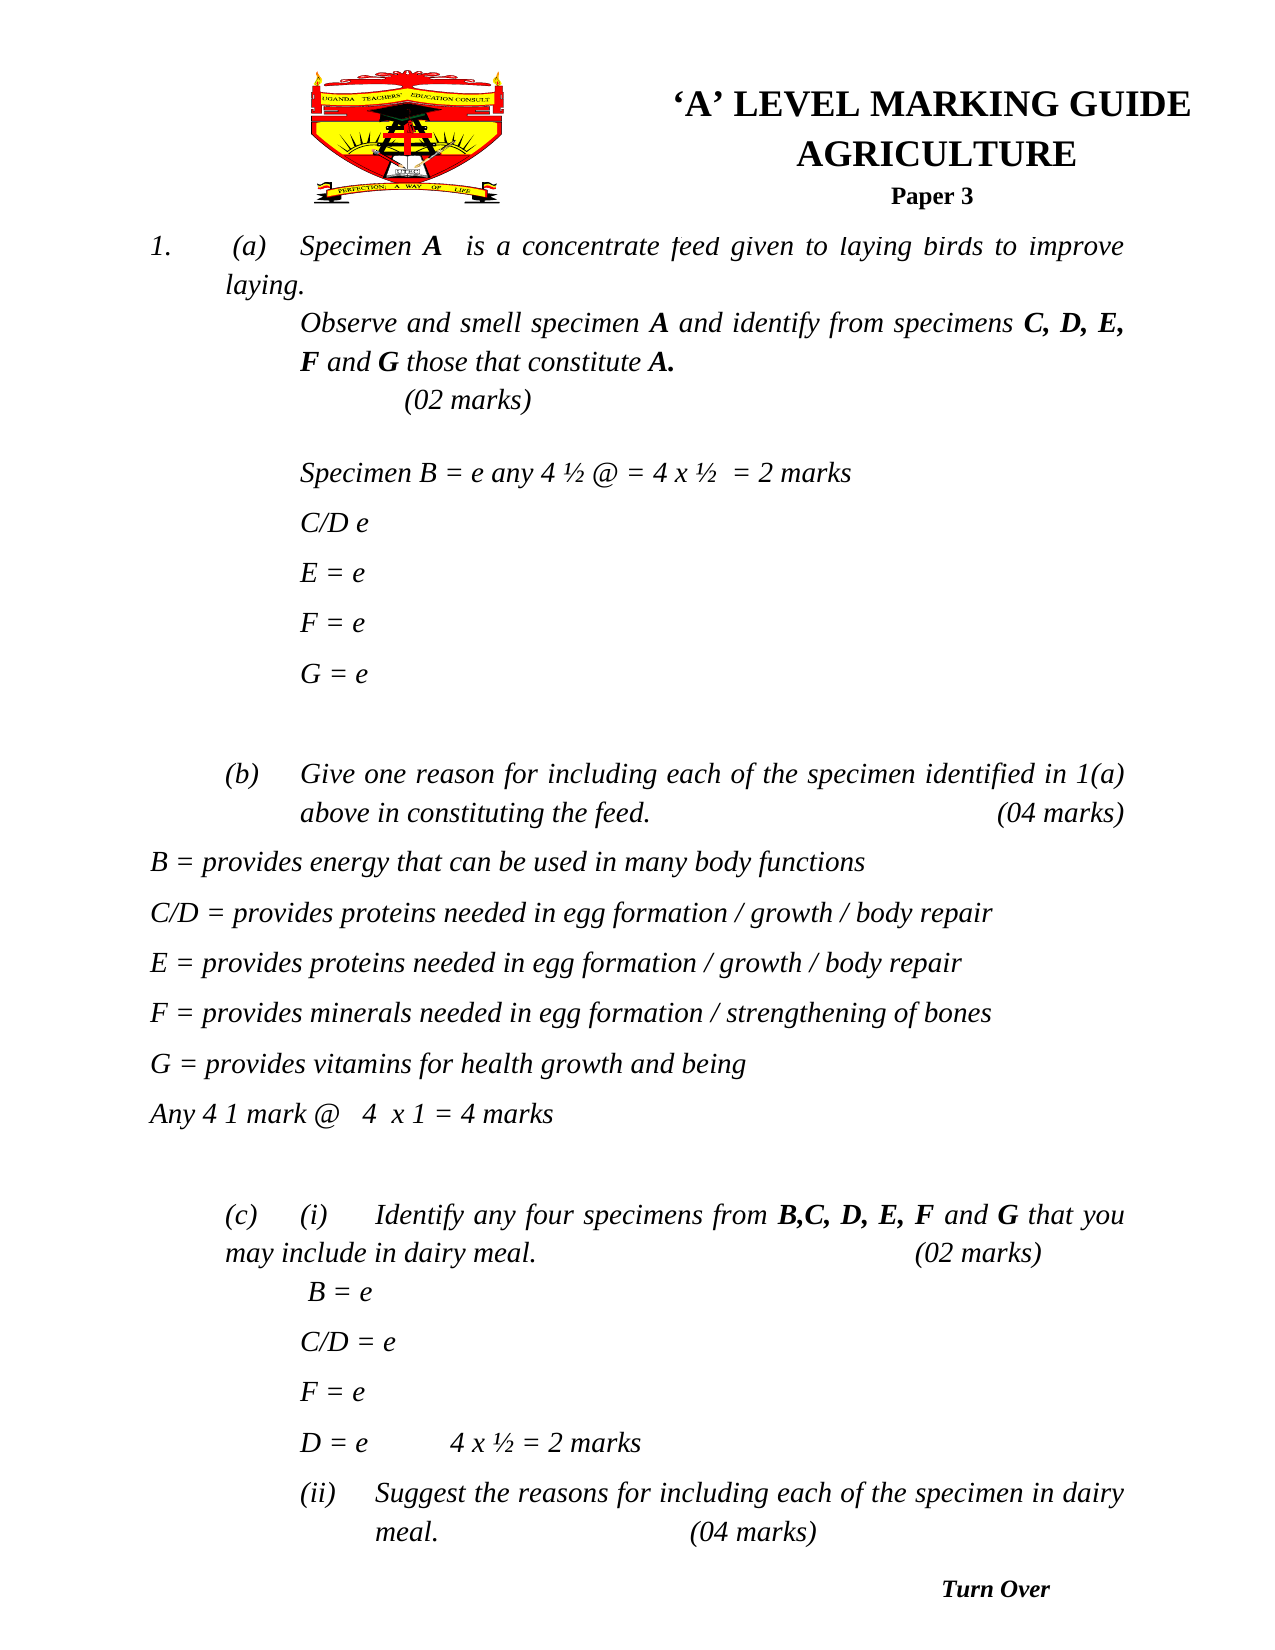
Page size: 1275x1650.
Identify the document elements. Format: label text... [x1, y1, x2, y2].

text Specimen B = e any 4 ½ @ = 4 x ½ = 2 marks [300, 455, 1125, 488]
text (b) Give one reason for including each of the specimen identified in 1(a) above in constituting the feed. (04 marks) [225, 757, 1125, 829]
text G = provides vitamins for health growth and being [150, 1046, 1125, 1079]
list Observe and smell specimen A and identify from specimens C, D, E, F and G those that constitute A. (02 marks) [300, 305, 1125, 416]
text C/D e [300, 505, 1125, 538]
text (c) (i) Identify any four specimens from B,C, D, E, F and G that you may include in dairy meal. (02 marks) [225, 1197, 1125, 1269]
text E = e [300, 555, 1125, 589]
text E = provides proteins needed in egg formation / growth / body repair [150, 945, 1125, 979]
text C/D = provides proteins needed in egg formation / growth / body repair [150, 895, 1125, 928]
text B = e [150, 1274, 1125, 1307]
text B = provides energy that can be used in many body functions [150, 844, 1125, 878]
text C/D = e [300, 1324, 1125, 1358]
text (ii) Suggest the reasons for including each of the specimen in dairy meal. (04 marks) [300, 1475, 1125, 1547]
text F = provides minerals needed in egg formation / strengthening of bones [150, 996, 1125, 1029]
text Any 4 1 mark @ 4 x 1 = 4 marks [150, 1096, 1125, 1130]
list (a) Specimen A is a concentrate feed given to laying birds to improve laying. [150, 228, 1125, 300]
text F = e [300, 606, 1125, 639]
text G = e [300, 656, 1125, 689]
text D = e 4 x ½ = 2 marks [300, 1425, 1125, 1458]
text F = e [300, 1374, 1125, 1408]
